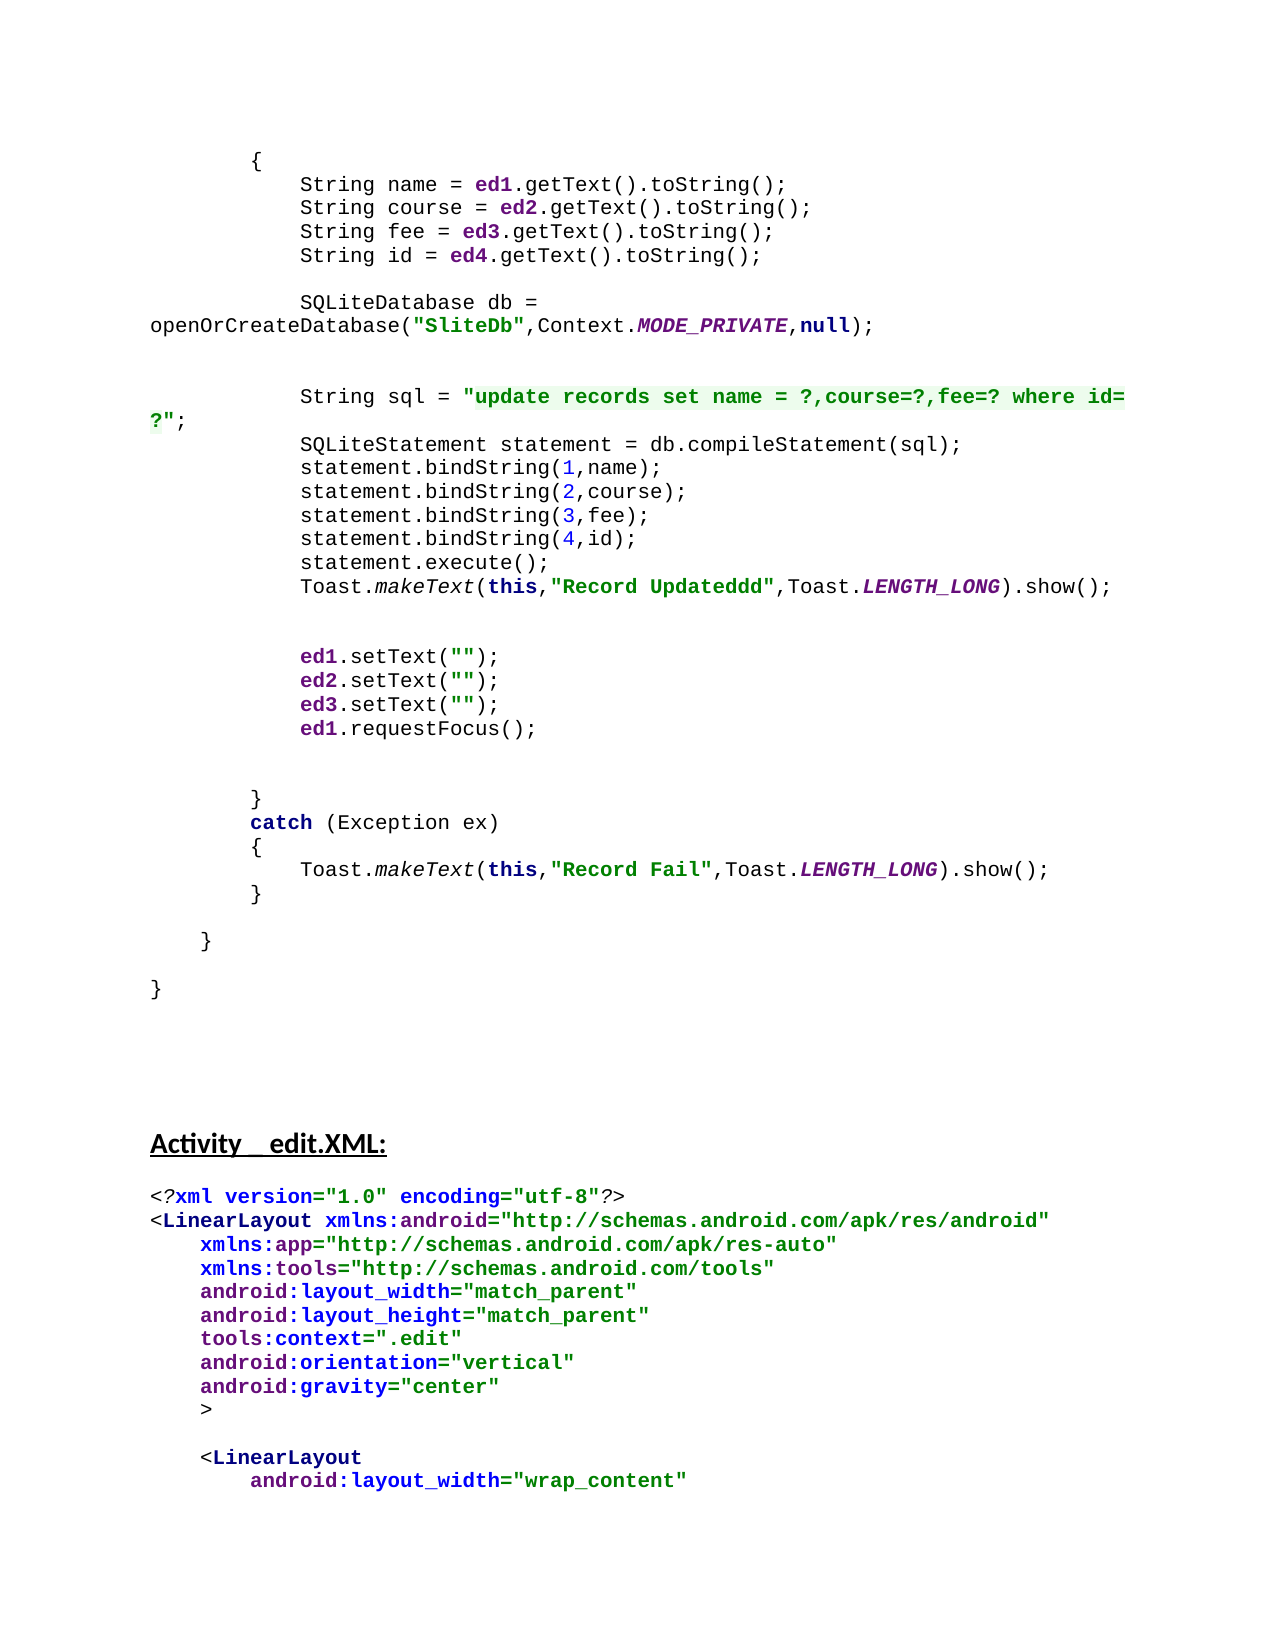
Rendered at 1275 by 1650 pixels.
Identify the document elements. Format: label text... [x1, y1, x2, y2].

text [150, 1187, 1125, 1494]
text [150, 150, 1125, 1001]
text Activity _ edit.XML: [150, 1125, 1125, 1160]
